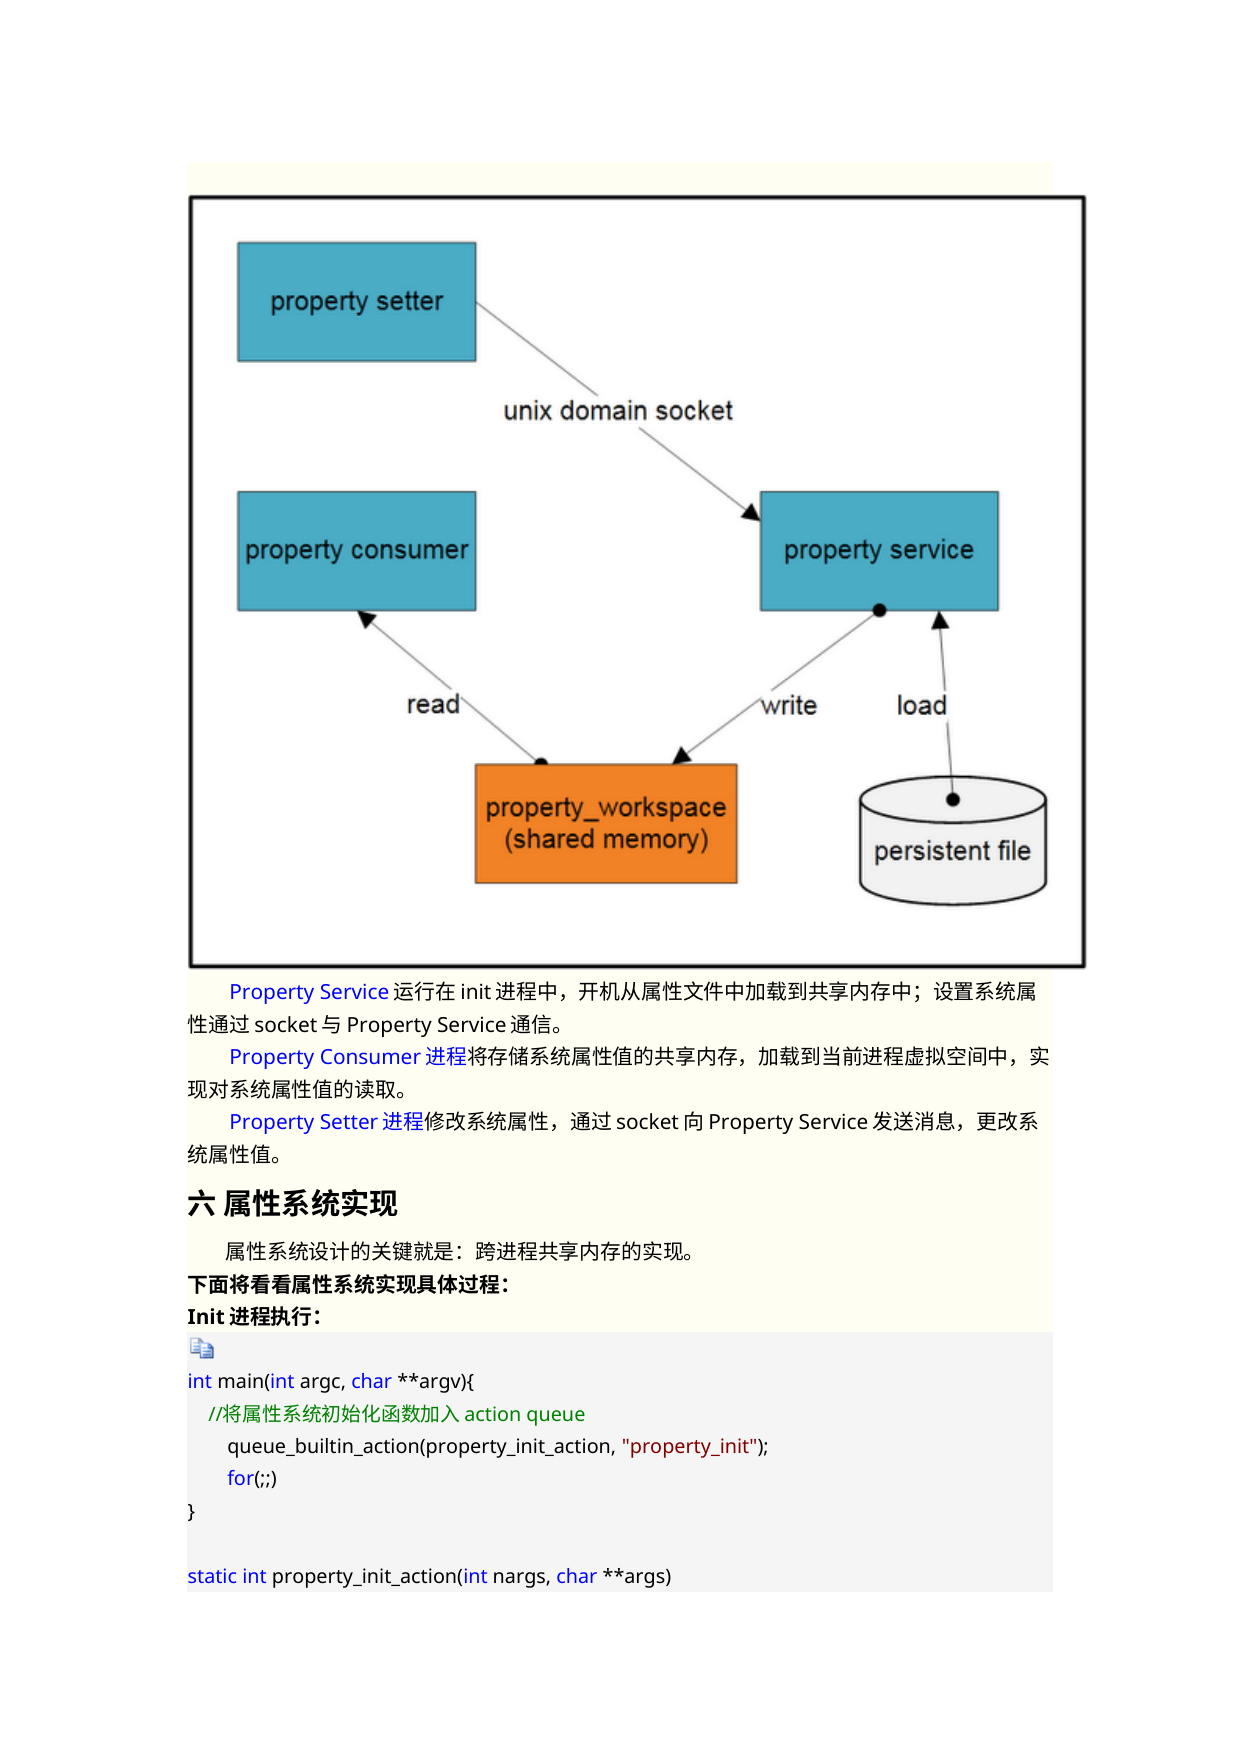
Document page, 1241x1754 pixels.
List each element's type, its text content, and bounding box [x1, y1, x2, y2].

text } [187, 1494, 1053, 1527]
text 下面将看看属性系统实现具体过程： [187, 1267, 1053, 1299]
text 属性系统设计的关键就是：跨进程共享内存的实现。 [187, 1234, 1053, 1267]
text queue_builtin_action(property_init_action, "property_init"); [187, 1429, 1053, 1462]
text 六 属性系统实现 [187, 1169, 1053, 1234]
picture [187, 1332, 219, 1364]
text Property Consumer进程将存储系统属性值的共享内存，加载到当前进程虚拟空间中，实现对系统属性值的读取。 [187, 1039, 1053, 1104]
picture [187, 194, 1088, 970]
text Property Setter进程修改系统属性，通过socket向Property Service发送消息，更改系统属性值。 [187, 1104, 1053, 1169]
text Init进程执行： [187, 1299, 1053, 1332]
text Property Service运行在init进程中，开机从属性文件中加载到共享内存中；设置系统属性通过socket与Property Service通信。 [187, 974, 1053, 1039]
text //将属性系统初始化函数加入action queue [187, 1397, 1053, 1429]
text static int property_init_action(int nargs, char **args) [187, 1559, 1053, 1592]
text int main(int argc, char **argv){ [187, 1364, 1053, 1397]
text for(;;) [187, 1462, 1053, 1494]
